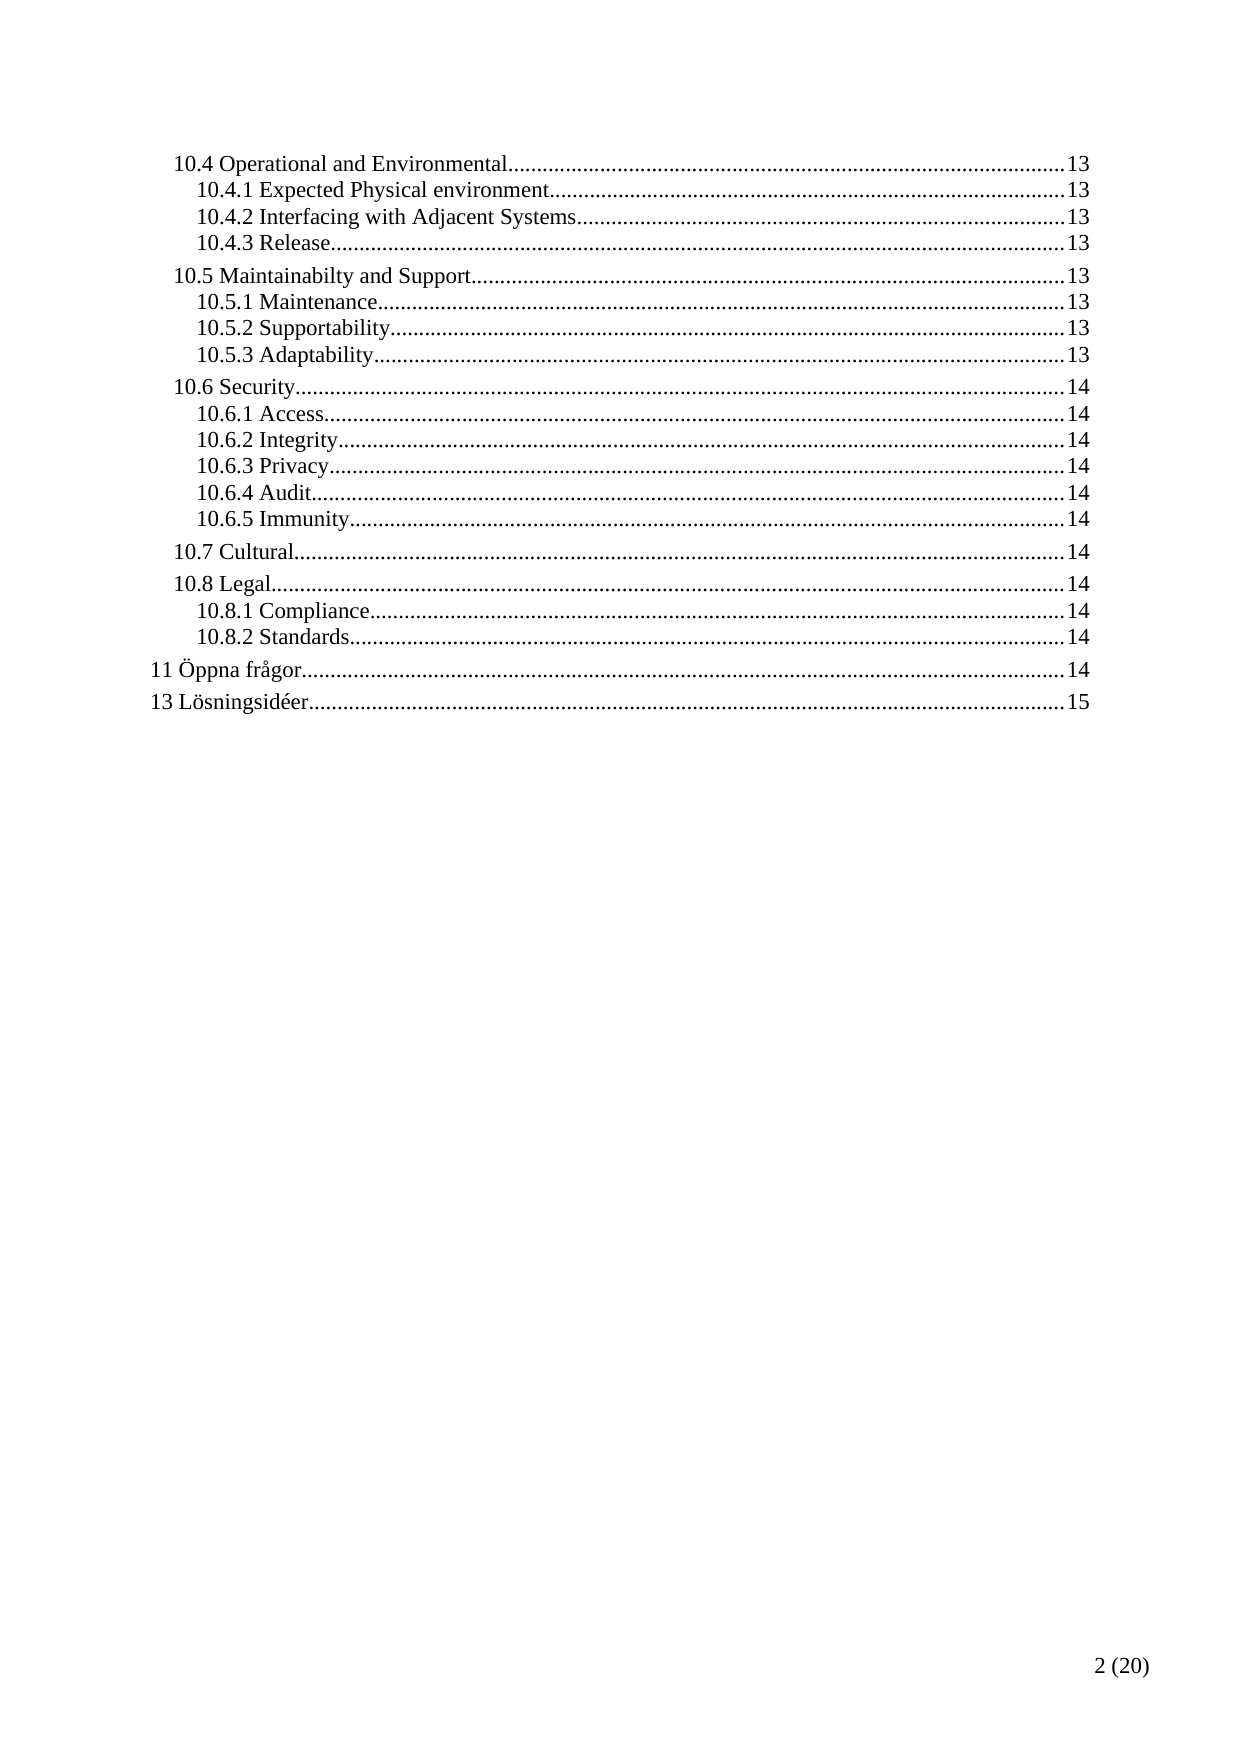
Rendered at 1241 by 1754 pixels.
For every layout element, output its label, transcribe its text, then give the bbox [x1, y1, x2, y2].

text 10.6.4 Audit 14 [196, 479, 1090, 505]
text 10.8.2 Standards 14 [196, 623, 1090, 649]
text 10.6.5 Immunity 14 [196, 505, 1090, 531]
text 10.4.1 Expected Physical environment 13 [196, 176, 1090, 203]
text 10.8.1 Compliance 14 [196, 597, 1090, 623]
text 10.6 Security 14 [173, 373, 1090, 400]
text 10.8 Legal 14 [173, 570, 1090, 597]
text 10.6.1 Access 14 [196, 400, 1090, 426]
text 10.5 Maintainabilty and Support 13 [173, 262, 1090, 288]
text 10.4 Operational and Environmental 13 [173, 150, 1090, 176]
text 10.4.2 Interfacing with Adjacent Systems 13 [196, 203, 1090, 229]
text 10.5.1 Maintenance 13 [196, 288, 1090, 314]
text 10.5.3 Adaptability 13 [196, 341, 1090, 367]
text 10.6.2 Integrity 14 [196, 426, 1090, 452]
text 10.4.3 Release 13 [196, 229, 1090, 255]
text 11 Öppna frågor 14 [150, 656, 1090, 682]
text 10.7 Cultural 14 [173, 538, 1090, 564]
text 10.5.2 Supportability 13 [196, 314, 1090, 341]
text 10.6.3 Privacy 14 [196, 452, 1090, 479]
text 13 Lösningsidéer 15 [150, 688, 1090, 714]
